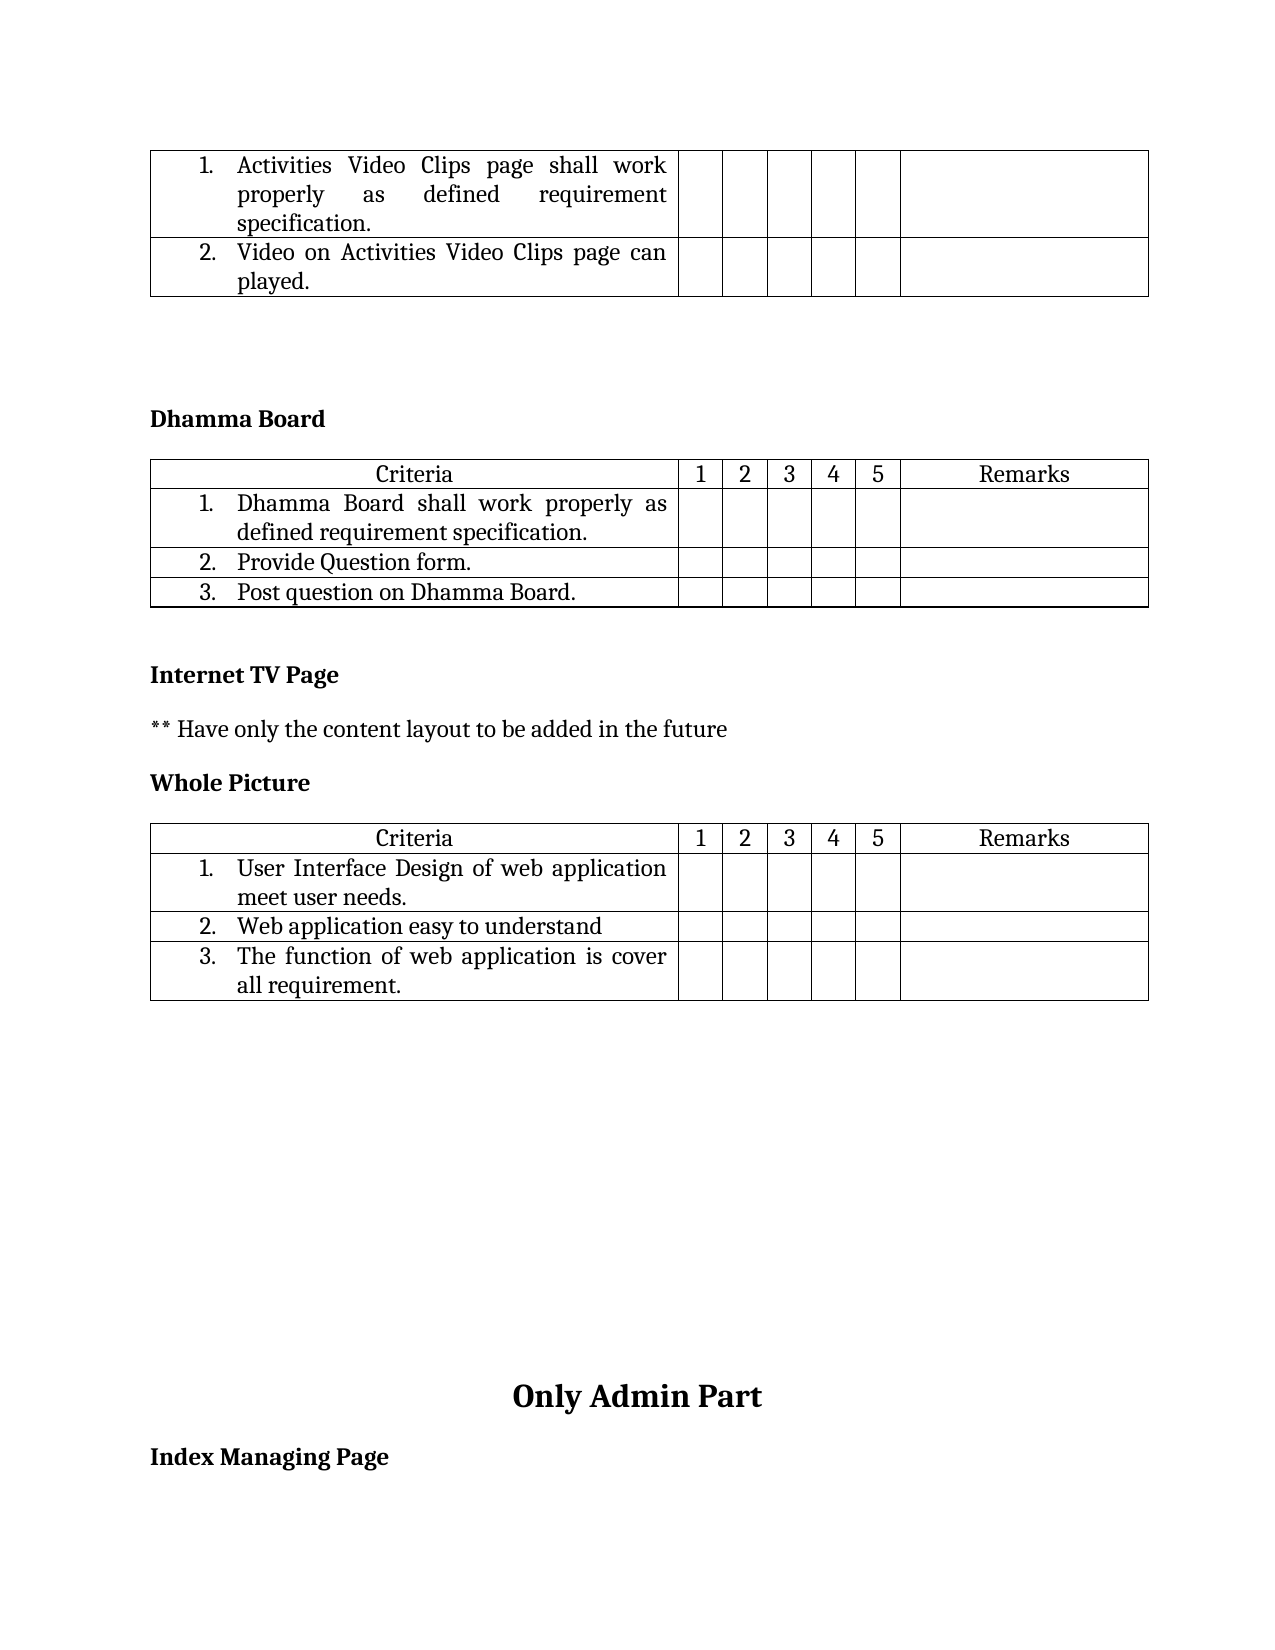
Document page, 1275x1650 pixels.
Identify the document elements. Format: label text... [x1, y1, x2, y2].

table_cell [768, 912, 811, 941]
table_cell [901, 548, 1148, 577]
table_cell [856, 151, 900, 237]
table_cell [679, 854, 722, 911]
table_cell [856, 578, 900, 606]
table_header 2 [723, 460, 767, 488]
table_cell Activities Video Clips page shall work properly as defined requirement specification. [151, 151, 678, 237]
table_cell [679, 942, 722, 999]
table_header 1 [679, 460, 722, 488]
text Whole Picture [150, 769, 1125, 798]
table_cell [679, 238, 722, 296]
table_header Remarks [901, 824, 1148, 853]
table_header 5 [856, 824, 900, 853]
text Dhamma Board [150, 404, 1125, 433]
table_cell [723, 912, 767, 941]
table_cell Post question on Dhamma Board. [151, 578, 678, 606]
table_cell [812, 548, 855, 577]
text Only Admin Part [150, 1377, 1125, 1416]
text ** Have only the content layout to be added in the future [150, 715, 1125, 744]
table_cell [723, 151, 767, 237]
table_header 5 [856, 460, 900, 488]
table_cell [901, 151, 1148, 237]
table_cell Dhamma Board shall work properly as defined requirement specification. [151, 489, 678, 547]
table_cell Provide Question form. [151, 548, 678, 577]
table_header 2 [723, 824, 767, 853]
table_cell [812, 912, 855, 941]
table_header Criteria [151, 460, 678, 488]
table_cell [679, 548, 722, 577]
table_cell [812, 489, 855, 547]
table_cell [856, 548, 900, 577]
table_cell [901, 942, 1148, 999]
text Index Managing Page [150, 1442, 1125, 1471]
table_cell [768, 578, 811, 606]
table_cell [679, 578, 722, 606]
table_cell [723, 578, 767, 606]
table_cell [768, 942, 811, 999]
table_cell Video on Activities Video Clips page can played. [151, 238, 678, 296]
table_cell [768, 548, 811, 577]
table_cell [768, 151, 811, 237]
table_cell [768, 854, 811, 911]
text Internet TV Page [150, 661, 1125, 690]
table_cell Web application easy to understand [151, 912, 678, 941]
table_header 3 [768, 824, 811, 853]
table_cell [723, 942, 767, 999]
table_cell [768, 238, 811, 296]
table_cell User Interface Design of web application meet user needs. [151, 854, 678, 911]
table_cell [856, 912, 900, 941]
table_cell [723, 854, 767, 911]
table_cell [901, 912, 1148, 941]
table_cell [679, 912, 722, 941]
table_header Criteria [151, 824, 678, 853]
table_header 1 [679, 824, 722, 853]
table_cell [856, 854, 900, 911]
table_cell The function of web application is cover all requirement. [151, 942, 678, 999]
table_cell [812, 578, 855, 606]
table_cell [679, 489, 722, 547]
table_cell [723, 238, 767, 296]
table_cell [679, 151, 722, 237]
table_cell [768, 489, 811, 547]
table_cell [723, 548, 767, 577]
table_cell [901, 854, 1148, 911]
table_header 3 [768, 460, 811, 488]
table_cell [812, 151, 855, 237]
table_cell [723, 489, 767, 547]
table_header 4 [812, 824, 855, 853]
table_cell [901, 578, 1148, 606]
table_cell [812, 238, 855, 296]
table_cell [901, 238, 1148, 296]
table_cell [856, 489, 900, 547]
table_cell [856, 238, 900, 296]
table_cell [812, 854, 855, 911]
table_cell [812, 942, 855, 999]
table_header Remarks [901, 460, 1148, 488]
table_cell [901, 489, 1148, 547]
table_cell [856, 942, 900, 999]
table_header 4 [812, 460, 855, 488]
